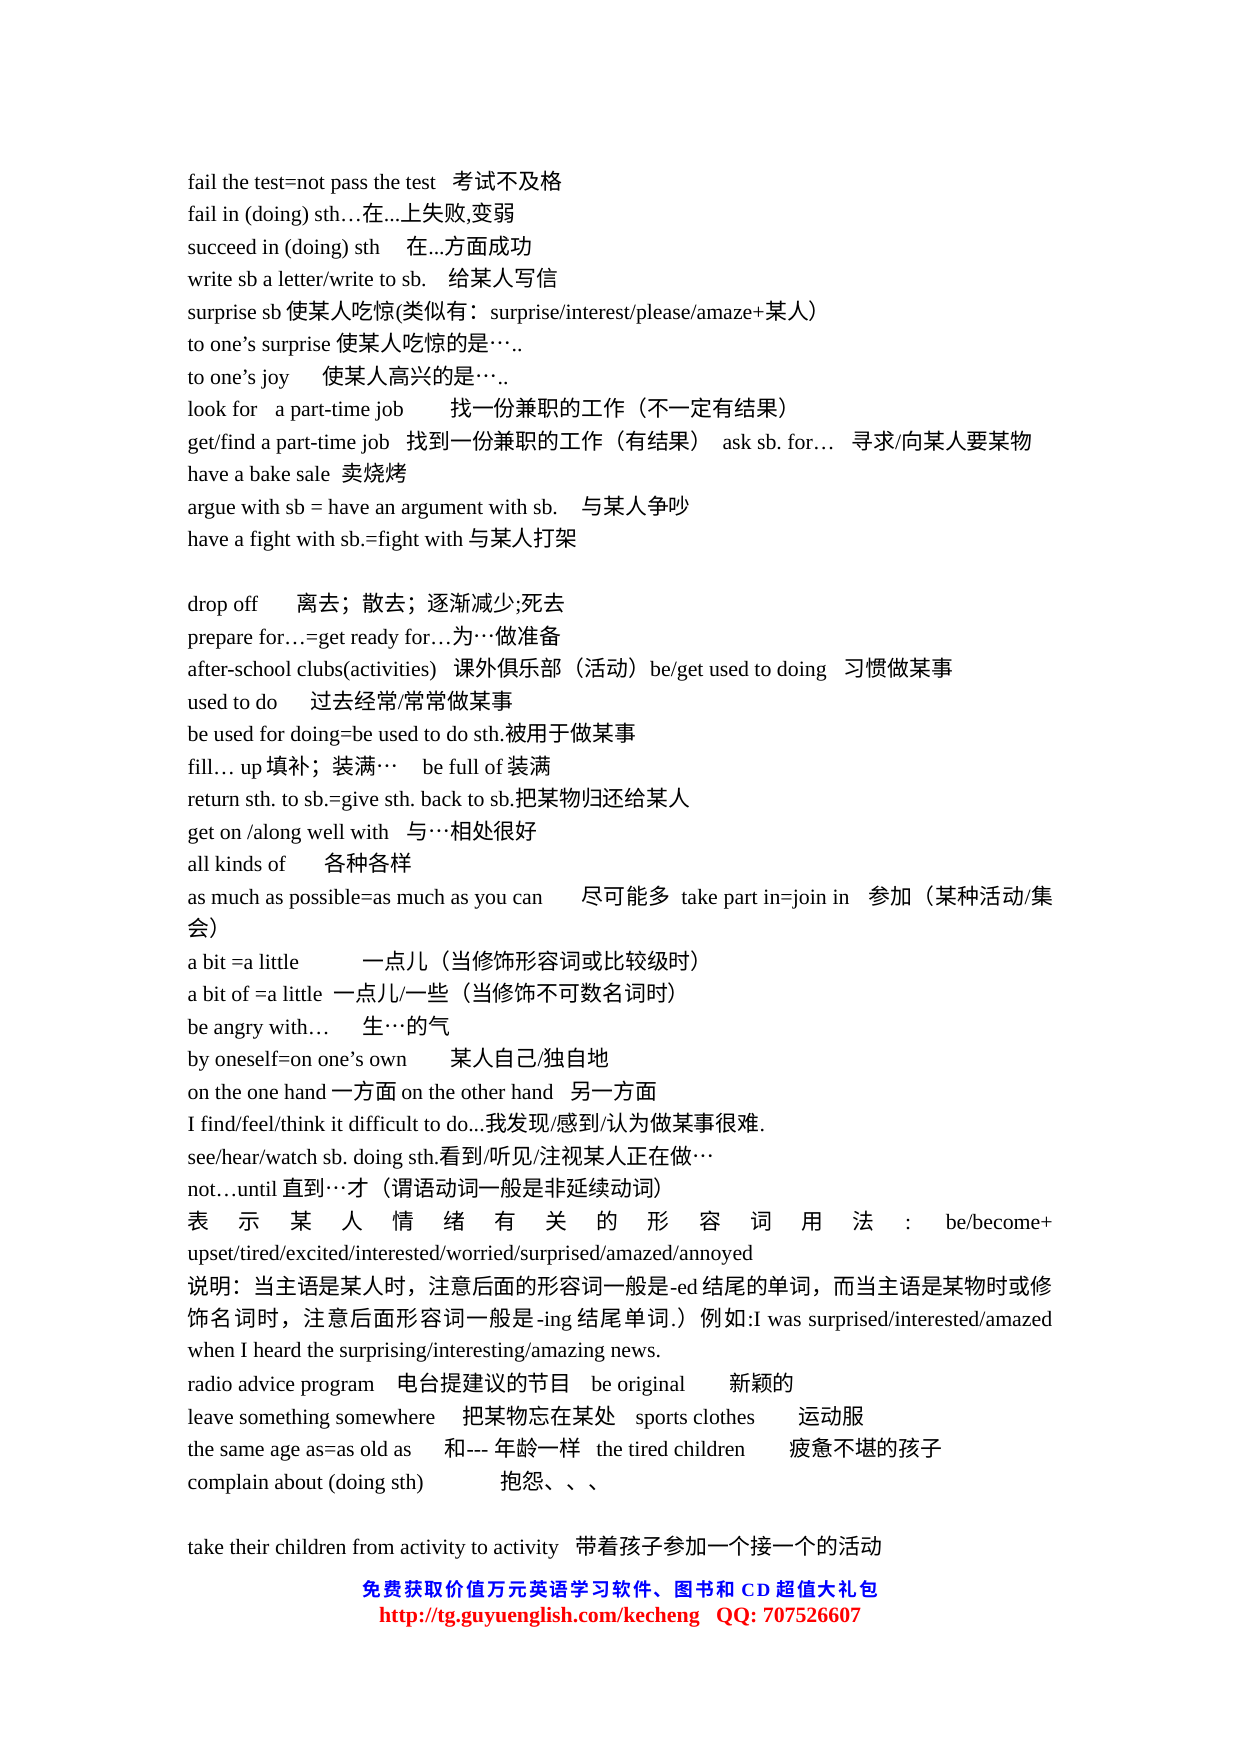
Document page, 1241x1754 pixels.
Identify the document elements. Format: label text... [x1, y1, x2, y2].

text I find/feel/think it difficult to do...我发现/感到/认为做某事很难. [187, 1106, 1053, 1138]
text used to do 过去经常/常常做某事 [187, 683, 1053, 716]
text prepare for…=get ready for…为…做准备 [187, 618, 1053, 651]
text to one’s joy 使某人高兴的是….. [187, 358, 1053, 391]
text a bit of =a little 一点儿/一些（当修饰不可数名词时） [187, 976, 1053, 1008]
text after-school clubs(activities) 课外俱乐部（活动）be/get used to doing 习惯做某事 [187, 651, 1053, 683]
text drop off 离去；散去；逐渐减少;死去 [187, 586, 1053, 618]
text be angry with… 生…的气 [187, 1008, 1053, 1041]
text have a bake sale 卖烧烤 [187, 456, 1053, 488]
text the same age as=as old as 和--- 年龄一样 the tired children 疲惫不堪的孩子 [187, 1431, 1053, 1463]
text as much as possible=as much as you can 尽可能多 take part in=join in 参加（某种活动/集会） [187, 878, 1053, 943]
text radio advice program 电台提建议的节目 be original 新颖的 [187, 1366, 1053, 1398]
text fail the test=not pass the test 考试不及格 [187, 163, 1053, 196]
text all kinds of 各种各样 [187, 846, 1053, 878]
text to one’s surprise 使某人吃惊的是….. [187, 326, 1053, 358]
text have a fight with sb.=fight with与某人打架 [187, 521, 1053, 553]
text write sb a letter/write to sb. 给某人写信 [187, 261, 1053, 293]
text take their children from activity to activity 带着孩子参加一个接一个的活动 [187, 1528, 1053, 1561]
text argue with sb = have an argument with sb. 与某人争吵 [187, 488, 1053, 521]
text fail in (doing) sth…在...上失败,变弱 [187, 196, 1053, 228]
text get on /along well with 与…相处很好 [187, 813, 1053, 846]
text on the one hand一方面on the other hand 另一方面 [187, 1073, 1053, 1106]
text surprise sb使某人吃惊(类似有：surprise/interest/please/amaze+某人） [187, 293, 1053, 326]
text look for a part-time job 找一份兼职的工作（不一定有结果） [187, 391, 1053, 423]
text be used for doing=be used to do sth.被用于做某事 [187, 716, 1053, 748]
text a bit =a little 一点儿（当修饰形容词或比较级时） [187, 943, 1053, 976]
text 说明：当主语是某人时，注意后面的形容词一般是-ed结尾的单词，而当主语是某物时或修饰名词时，注意后面形容词一般是-ing结尾单词.）例如:I was surprised/interested/amazed when I heard the surprising/interesting/amazing news. [187, 1268, 1053, 1366]
text not…until直到…才（谓语动词一般是非延续动词） [187, 1171, 1053, 1203]
text fill… up填补；装满… be full of装满 [187, 748, 1053, 781]
text by oneself=on one’s own 某人自己/独自地 [187, 1041, 1053, 1073]
text succeed in (doing) sth 在...方面成功 [187, 228, 1053, 261]
text leave something somewhere 把某物忘在某处 sports clothes 运动服 [187, 1398, 1053, 1431]
text see/hear/watch sb. doing sth.看到/听见/注视某人正在做… [187, 1138, 1053, 1171]
text 表示某人情绪有关的形容词用法: be/become+ upset/tired/excited/interested/worried/surprised/amazed/annoyed [187, 1203, 1053, 1268]
text get/find a part-time job 找到一份兼职的工作（有结果） ask sb. for… 寻求/向某人要某物 [187, 423, 1053, 456]
text return sth. to sb.=give sth. back to sb.把某物归还给某人 [187, 781, 1053, 813]
text complain about (doing sth) 抱怨、、、 [187, 1463, 1053, 1496]
